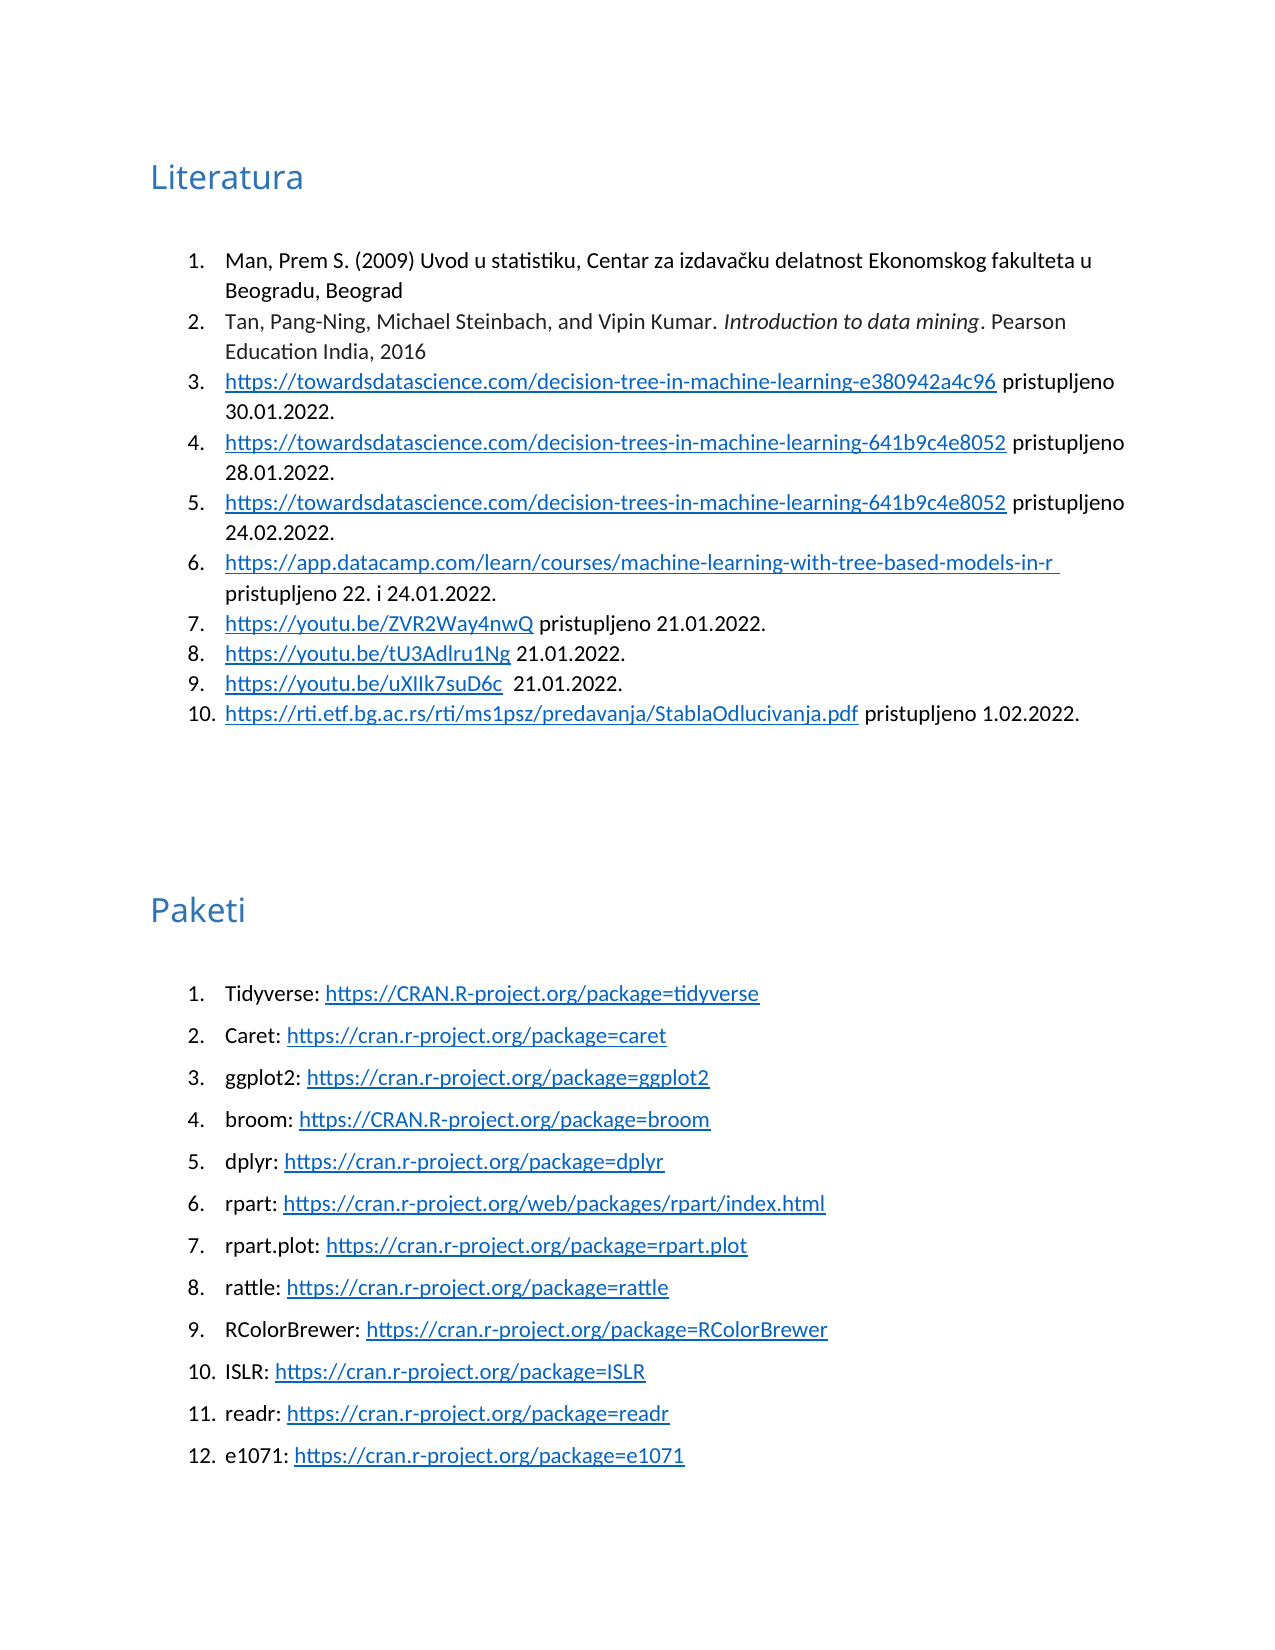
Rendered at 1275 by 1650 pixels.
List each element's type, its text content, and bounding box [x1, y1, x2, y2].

list readr: https://cran.r-project.org/package=readr [187, 1399, 1125, 1427]
list https://app.datacamp.com/learn/courses/machine-learning-with-tree-based-models-in-r pristupljeno 22. i 24.01.2022. [187, 548, 1125, 607]
list Man, Prem S. (2009) Uvod u statistiku, Centar za izdavačku delatnost Ekonomskog fakulteta u Beogradu, Beograd [187, 246, 1125, 305]
list e1071: https://cran.r-project.org/package=e1071 [187, 1441, 1125, 1469]
subtitle Paketi [150, 887, 1125, 932]
list Tan, Pang-Ning, Michael Steinbach, and Vipin Kumar. Introduction to data mining. Pearson Education India, 2016 [187, 307, 1125, 365]
list rpart: https://cran.r-project.org/web/packages/rpart/index.html [187, 1189, 1125, 1217]
list https://youtu.be/tU3Adlru1Ng 21.01.2022. [187, 639, 1125, 667]
list https://towardsdatascience.com/decision-tree-in-machine-learning-e380942a4c96 pristupljeno 30.01.2022. [187, 367, 1125, 426]
list https://youtu.be/uXIIk7suD6c 21.01.2022. [187, 669, 1125, 697]
list ISLR: https://cran.r-project.org/package=ISLR [187, 1357, 1125, 1385]
list https://towardsdatascience.com/decision-trees-in-machine-learning-641b9c4e8052 pristupljeno 24.02.2022. [187, 488, 1125, 546]
list Caret: https://cran.r-project.org/package=caret [187, 1021, 1125, 1049]
list https://youtu.be/ZVR2Way4nwQ pristupljeno 21.01.2022. [187, 609, 1125, 637]
list rattle: https://cran.r-project.org/package=rattle [187, 1273, 1125, 1301]
list RColorBrewer: https://cran.r-project.org/package=RColorBrewer [187, 1315, 1125, 1343]
subtitle Literatura [150, 154, 1125, 199]
list dplyr: https://cran.r-project.org/package=dplyr [187, 1147, 1125, 1175]
list ggplot2: https://cran.r-project.org/package=ggplot2 [187, 1063, 1125, 1091]
list https://towardsdatascience.com/decision-trees-in-machine-learning-641b9c4e8052 pristupljeno 28.01.2022. [187, 428, 1125, 486]
list Tidyverse: https://CRAN.R-project.org/package=tidyverse [187, 979, 1125, 1007]
list https://rti.etf.bg.ac.rs/rti/ms1psz/predavanja/StablaOdlucivanja.pdf pristupljeno 1.02.2022. [187, 699, 1125, 728]
list rpart.plot: https://cran.r-project.org/package=rpart.plot [187, 1231, 1125, 1259]
list broom: https://CRAN.R-project.org/package=broom [187, 1105, 1125, 1133]
